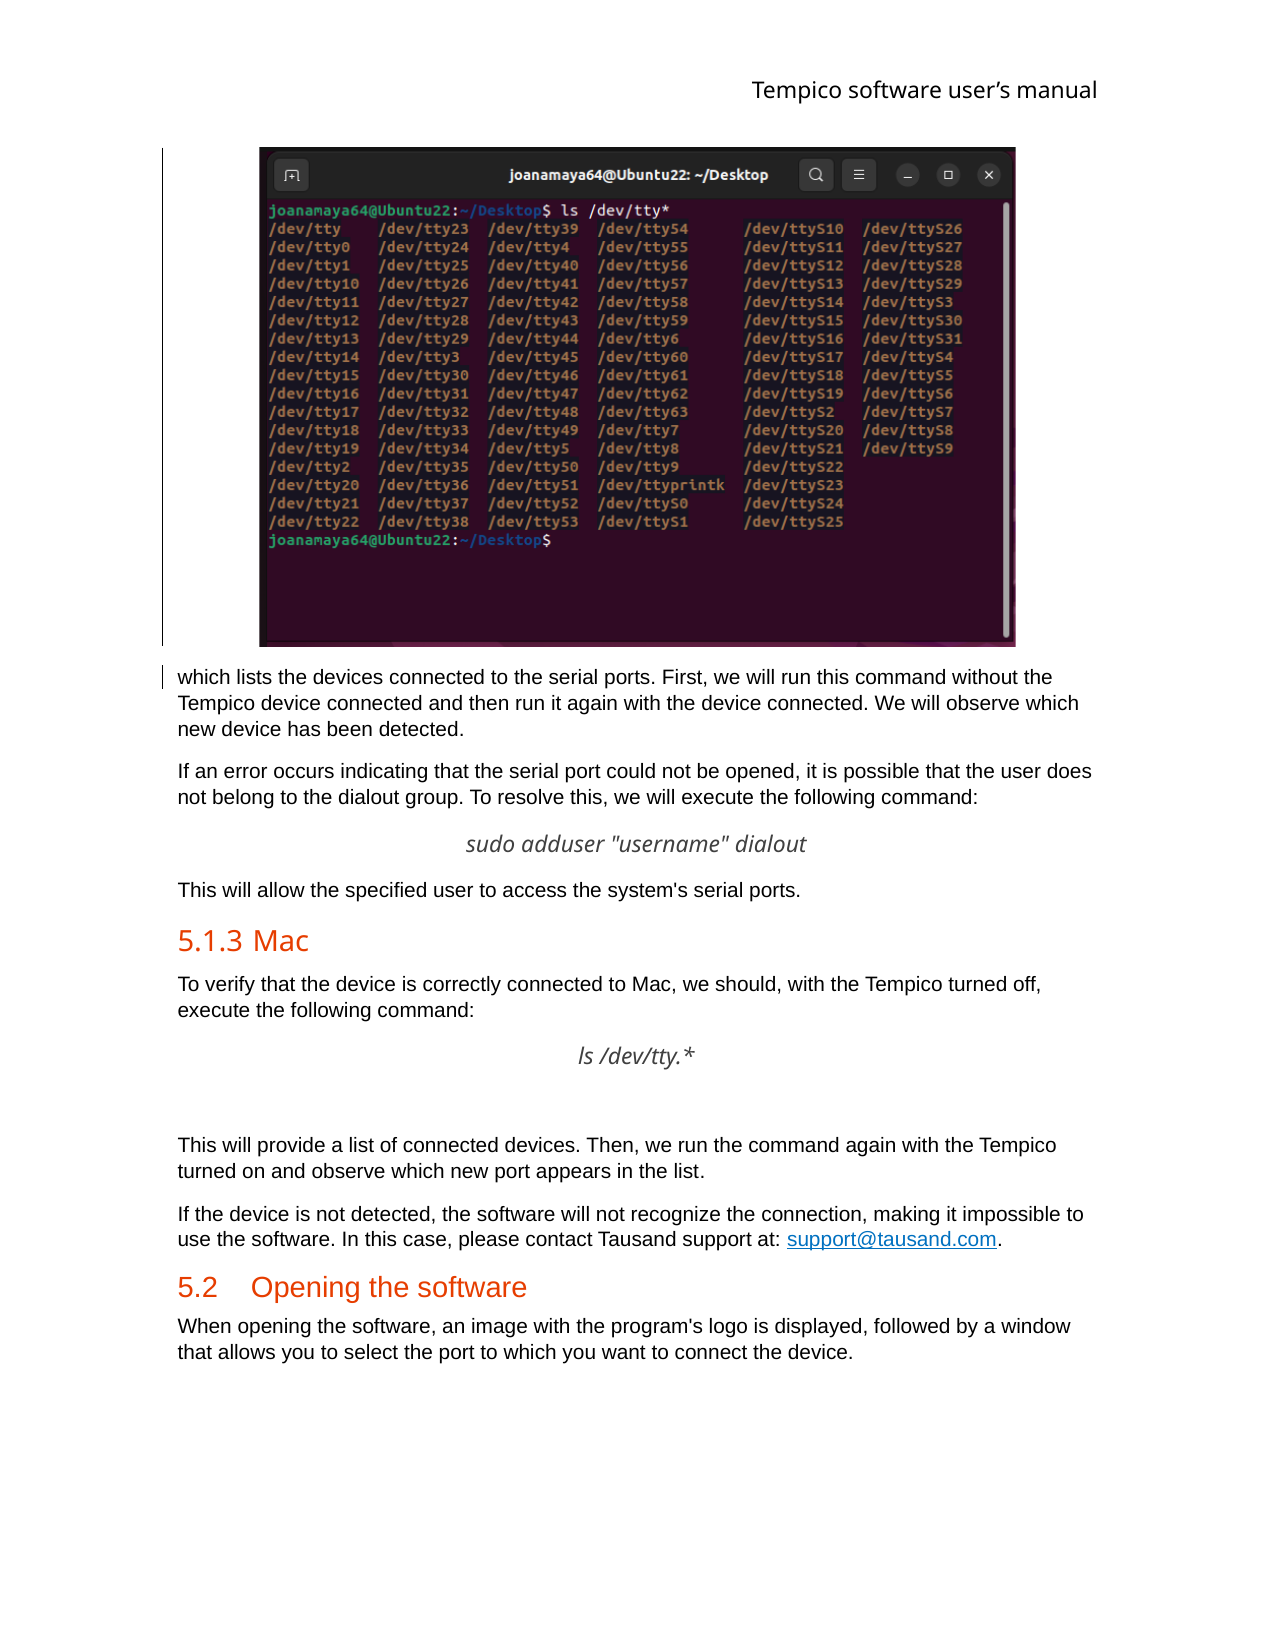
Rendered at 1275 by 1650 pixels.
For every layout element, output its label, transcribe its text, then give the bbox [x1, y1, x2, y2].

text which lists the devices connected to the serial ports. First, we will run this command without the Tempico device connected and then run it again with the device connected. We will observe which new device has been detected. [177, 665, 1098, 741]
text This will provide a list of connected devices. Then, we run the command again with the Tempico turned on and observe which new port appears in the list. [177, 1133, 1098, 1183]
picture [259, 147, 1016, 647]
text If an error occurs indicating that the serial port could not be opened, it is possible that the user does not belong to the dialout group. To resolve this, we will execute the following command: [177, 759, 1098, 809]
text ls /dev/tty.* [177, 1040, 1098, 1071]
text When opening the software, an image with the program's logo is displayed, followed by a window that allows you to select the port to which you want to connect the device. [177, 1314, 1098, 1364]
text sudo adduser "username" dialout [177, 828, 1098, 859]
text To verify that the device is correctly connected to Mac, we should, with the Tempico turned off, execute the following command: [177, 972, 1098, 1022]
text If the device is not detected, the software will not recognize the connection, making it impossible to use the software. In this case, please contact Tausand support at: support@tausand.com. [177, 1201, 1098, 1251]
text This will allow the specified user to access the system's serial ports. [177, 878, 1098, 902]
subtitle Opening the software [177, 1270, 1098, 1303]
subtitle Mac [177, 921, 1098, 960]
